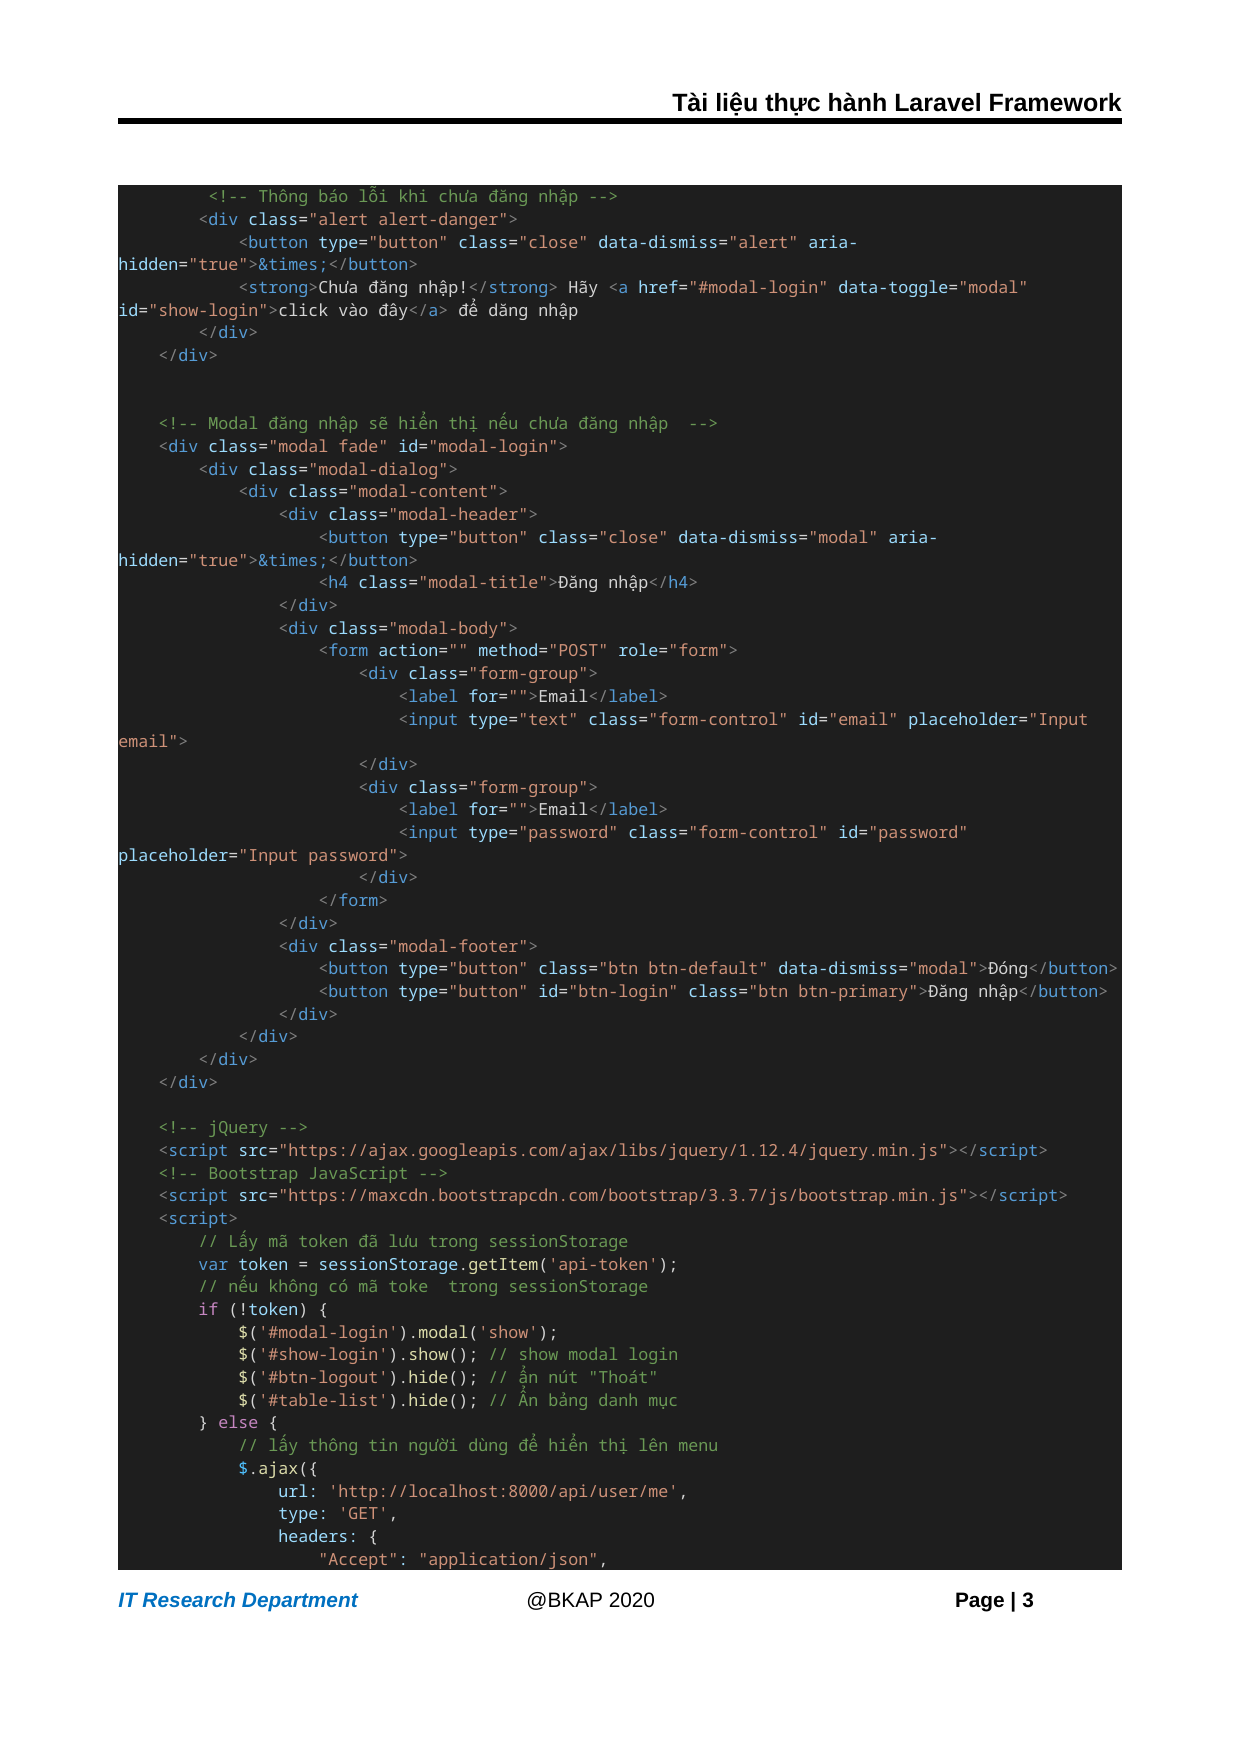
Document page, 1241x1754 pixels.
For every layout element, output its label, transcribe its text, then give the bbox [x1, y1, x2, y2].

text headers: { [118, 1524, 1122, 1547]
text <div class="modal-header"> [118, 503, 1122, 525]
text </div> [118, 321, 1122, 344]
text </div> [118, 593, 1122, 616]
text if (!token) { [118, 1297, 1122, 1320]
text </div> [118, 1070, 1122, 1093]
text <!-- Bootstrap JavaScript --> [118, 1161, 1122, 1184]
text "Accept": "application/json", [118, 1547, 1122, 1570]
text } else { [118, 1411, 1122, 1434]
text </form> [118, 889, 1122, 911]
text </div> [118, 752, 1122, 775]
text <button type="button" id="btn-login" class="btn btn-primary">Đăng nhập</button> [118, 979, 1122, 1002]
text <script> [118, 1207, 1122, 1229]
text </div> [118, 1002, 1122, 1025]
text <!-- Modal đăng nhập sẽ hiển thị nếu chưa đăng nhập --> [118, 412, 1122, 434]
text // nếu không có mã toke trong sessionStorage [118, 1275, 1122, 1297]
text <div class="modal-footer"> [118, 934, 1122, 957]
text <div class="modal-body"> [118, 616, 1122, 639]
text <div class="modal-dialog"> [118, 457, 1122, 480]
text <div class="modal-content"> [118, 480, 1122, 503]
text // lấy thông tin người dùng để hiển thị lên menu [118, 1434, 1122, 1456]
text <input type="password" class="form-control" id="password" placeholder="Input password"> [118, 821, 1122, 866]
text <script src="https://ajax.googleapis.com/ajax/libs/jquery/1.12.4/jquery.min.js"></script> [118, 1138, 1122, 1161]
text $('#btn-logout').hide(); // ẩn nút "Thoát" [118, 1366, 1122, 1388]
text $.ajax({ [118, 1456, 1122, 1479]
text </div> [118, 1048, 1122, 1070]
text <div class="alert alert-danger"> [118, 207, 1122, 230]
text <!-- jQuery --> [118, 1116, 1122, 1138]
text <!-- Thông báo lỗi khi chưa đăng nhập --> [118, 185, 1122, 207]
text <h4 class="modal-title">Đăng nhập</h4> [118, 571, 1122, 593]
text <script src="https://maxcdn.bootstrapcdn.com/bootstrap/3.3.7/js/bootstrap.min.js"></script> [118, 1184, 1122, 1207]
text <button type="button" class="close" data-dismiss="modal" aria-hidden="true">&times;</button> [118, 525, 1122, 571]
text </div> [118, 344, 1122, 366]
text $('#show-login').show(); // show modal login [118, 1343, 1122, 1366]
text </div> [118, 1025, 1122, 1048]
text // Lấy mã token đã lưu trong sessionStorage [118, 1229, 1122, 1252]
text </div> [118, 866, 1122, 889]
text <div class="form-group"> [118, 775, 1122, 798]
text </div> [118, 911, 1122, 934]
text $('#table-list').hide(); // Ẩn bảng danh mục [118, 1388, 1122, 1411]
text url: 'http://localhost:8000/api/user/me', [118, 1479, 1122, 1502]
text <button type="button" class="close" data-dismiss="alert" aria-hidden="true">&times;</button> [118, 230, 1122, 276]
text <button type="button" class="btn btn-default" data-dismiss="modal">Đóng</button> [118, 957, 1122, 979]
text <div class="modal fade" id="modal-login"> [118, 434, 1122, 457]
text <strong>Chưa đăng nhập!</strong> Hãy <a href="#modal-login" data-toggle="modal" id="show-login">click vào đây</a> để dăng nhập [118, 276, 1122, 321]
text type: 'GET', [118, 1502, 1122, 1524]
text $('#modal-login').modal('show'); [118, 1320, 1122, 1343]
text <div class="form-group"> [118, 662, 1122, 684]
text <input type="text" class="form-control" id="email" placeholder="Input email"> [118, 707, 1122, 752]
text var token = sessionStorage.getItem('api-token'); [118, 1252, 1122, 1275]
text <label for="">Email</label> [118, 684, 1122, 707]
text <label for="">Email</label> [118, 798, 1122, 821]
text <form action="" method="POST" role="form"> [118, 639, 1122, 662]
